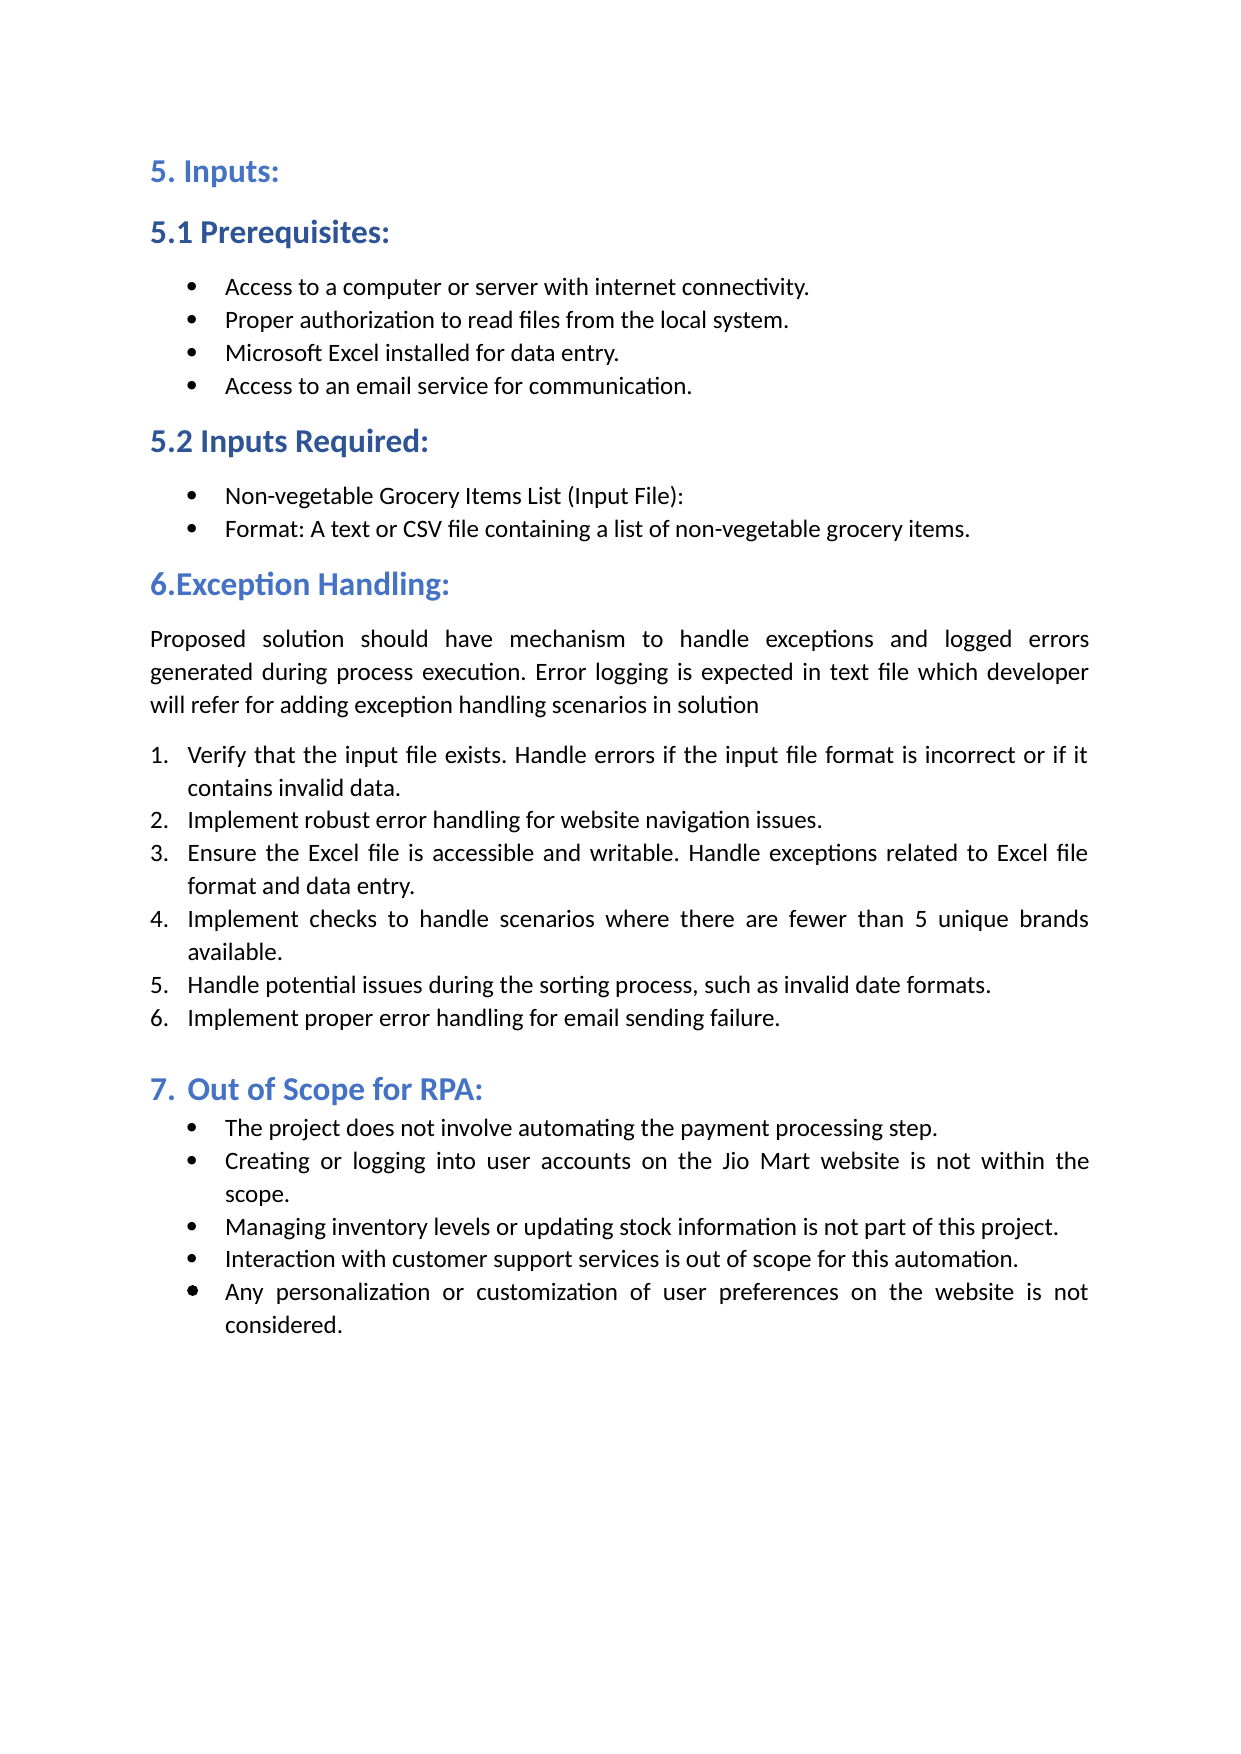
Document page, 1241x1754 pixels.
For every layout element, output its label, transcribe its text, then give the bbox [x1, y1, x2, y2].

text 5. Inputs: [150, 150, 1090, 191]
text 5.2 Inputs Required: [150, 419, 1090, 460]
list Access to a computer or server with internet connectivity. [187, 271, 1090, 302]
list Managing inventory levels or updating stock information is not part of this project. [187, 1211, 1090, 1241]
text 5.1 Prerequisites: [150, 211, 1090, 251]
list Implement checks to handle scenarios where there are fewer than 5 unique brands available. [150, 903, 1090, 967]
list Format: A text or CSV file containing a list of non-vegetable grocery items. [187, 513, 1090, 544]
list Any personalization or customization of user preferences on the website is not considered. [187, 1276, 1090, 1340]
list Creating or logging into user accounts on the Jio Mart website is not within the scope. [187, 1145, 1090, 1208]
list Implement proper error handling for email sending failure. [150, 1002, 1090, 1033]
list Non-vegetable Grocery Items List (Input File): [187, 480, 1090, 511]
list Access to an email service for communication. [187, 370, 1090, 401]
list Proper authorization to read files from the local system. [187, 304, 1090, 335]
list Microsoft Excel installed for data entry. [187, 337, 1090, 368]
text 6.Exception Handling: [150, 563, 1090, 603]
list Handle potential issues during the sorting process, such as invalid date formats. [150, 969, 1090, 1000]
list Out of Scope for RPA: [150, 1068, 1090, 1109]
text Proposed solution should have mechanism to handle exceptions and logged errors generated during process execution. Error logging is expected in text file which developer will refer for adding exception handling scenarios in solution [150, 623, 1090, 720]
list Verify that the input file exists. Handle errors if the input file format is incorrect or if it contains invalid data. [150, 739, 1090, 802]
list The project does not involve automating the payment processing step. [187, 1112, 1090, 1142]
list Interaction with customer support services is out of scope for this automation. [187, 1243, 1090, 1274]
list Implement robust error handling for website navigation issues. [150, 804, 1090, 835]
list Ensure the Excel file is accessible and writable. Handle exceptions related to Excel file format and data entry. [150, 837, 1090, 901]
